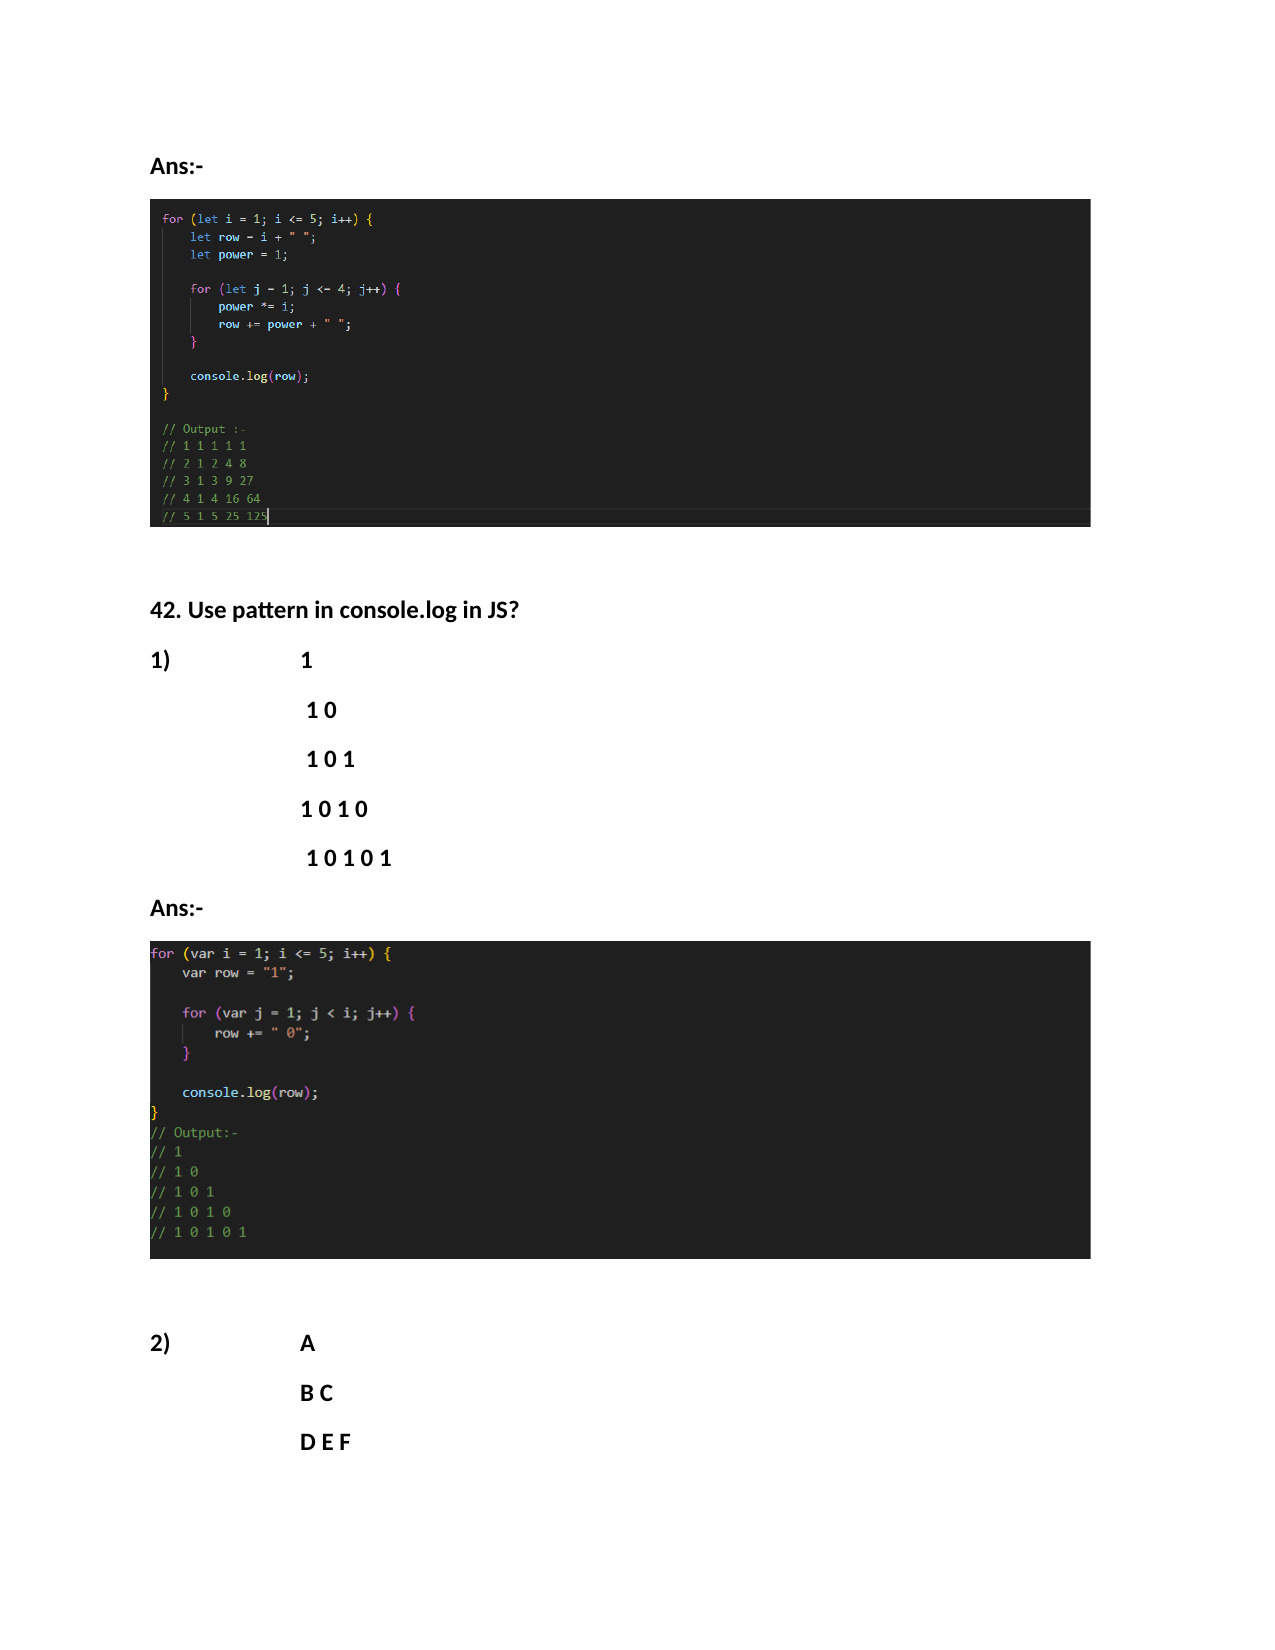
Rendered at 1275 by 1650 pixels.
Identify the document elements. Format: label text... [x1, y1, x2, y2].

text 1) 1 [150, 644, 1125, 675]
picture [150, 941, 1091, 1259]
text Ans:- [150, 892, 1125, 923]
text 1 0 1 [150, 743, 1125, 774]
text Ans:- [150, 150, 1125, 181]
text D E F [150, 1426, 1125, 1457]
text 1 0 [150, 694, 1125, 724]
picture [150, 199, 1091, 527]
text 1 0 1 0 [150, 793, 1125, 823]
text B C [150, 1377, 1125, 1407]
text 42. Use pattern in console.log in JS? [150, 594, 1125, 625]
text 2) A [150, 1327, 1125, 1358]
text 1 0 1 0 1 [150, 842, 1125, 873]
